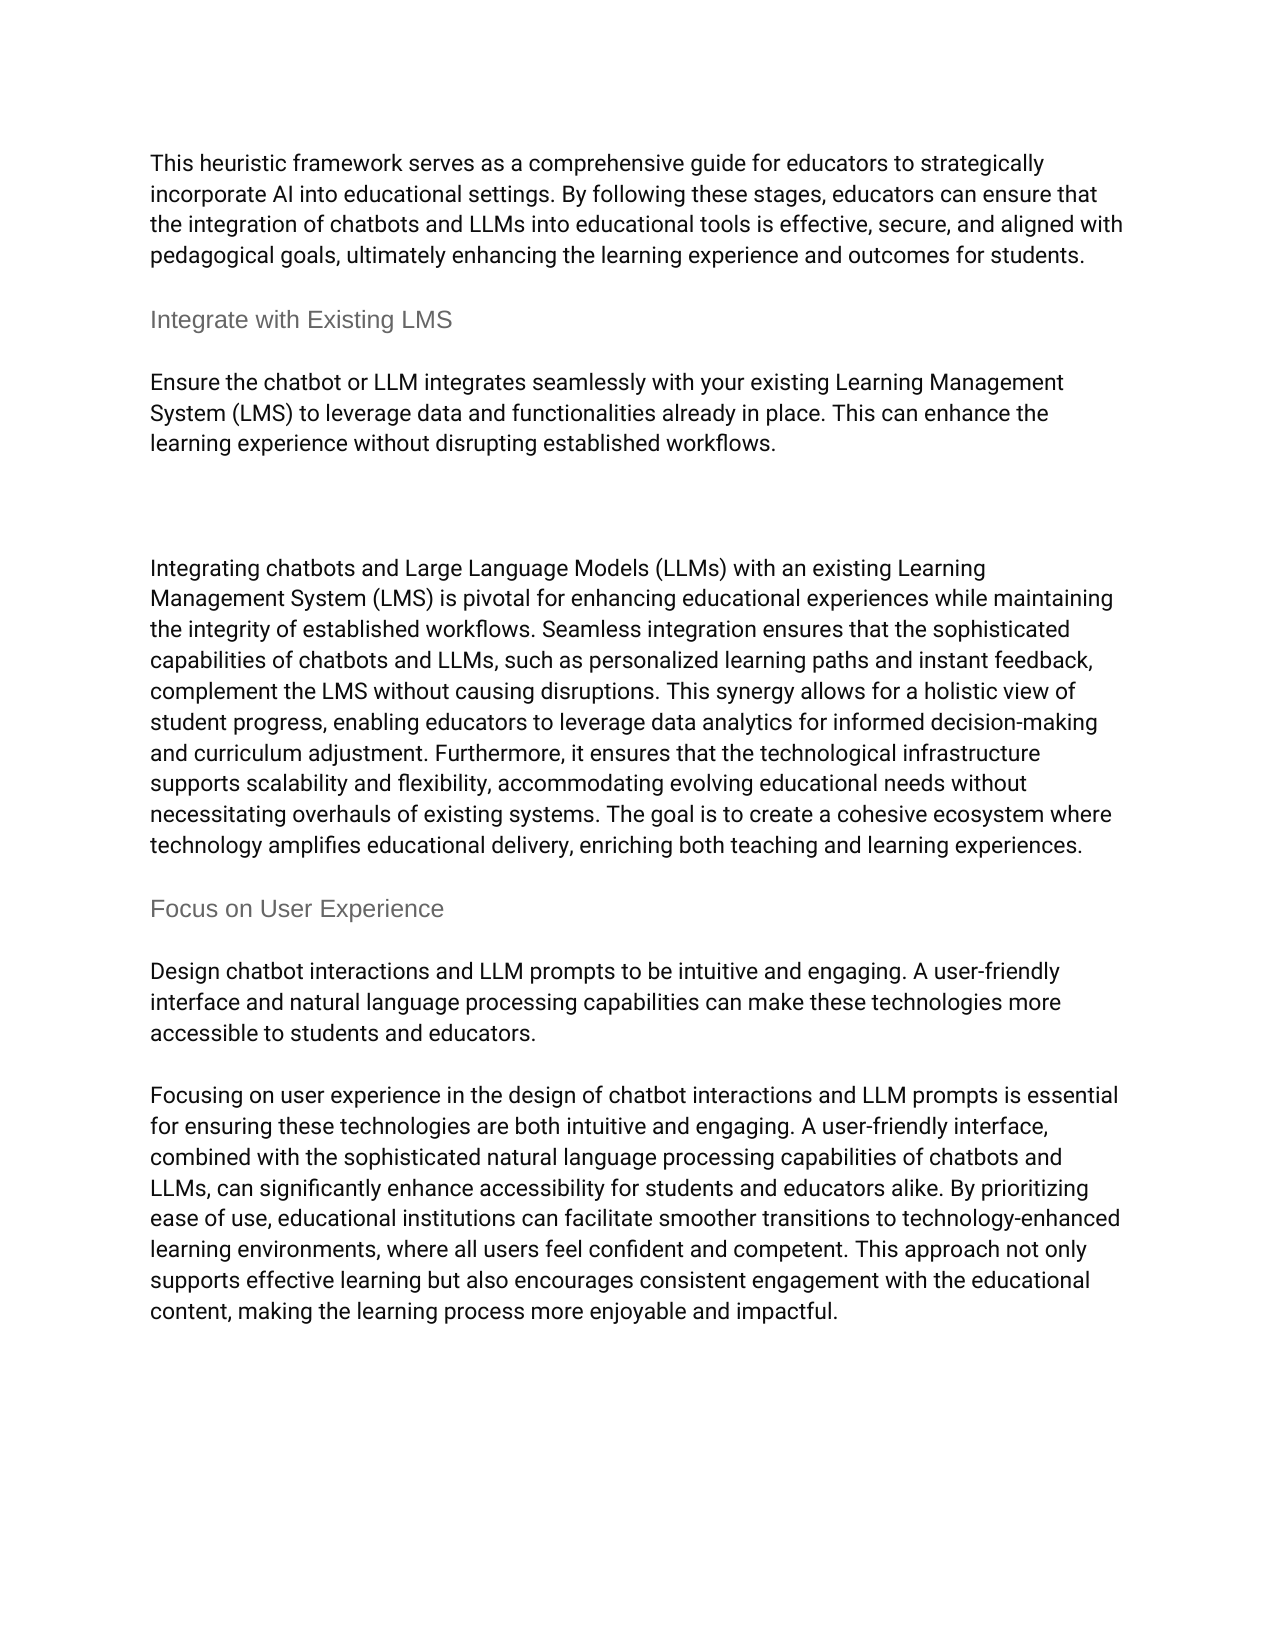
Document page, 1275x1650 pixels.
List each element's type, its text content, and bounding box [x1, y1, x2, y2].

text Ensure the chatbot or LLM integrates seamlessly with your existing Learning Management System (LMS) to leverage data and functionalities already in place. This can enhance the learning experience without disrupting established workflows. [150, 369, 1125, 457]
text Focusing on user experience in the design of chatbot interactions and LLM prompts is essential for ensuring these technologies are both intuitive and engaging. A user-friendly interface, combined with the sophisticated natural language processing capabilities of chatbots and LLMs, can significantly enhance accessibility for students and educators alike. By prioritizing ease of use, educational institutions can facilitate smoother transitions to technology-enhanced learning environments, where all users feel confident and competent. This approach not only supports effective learning but also encourages consistent engagement with the educational content, making the learning process more enjoyable and impactful. [150, 1082, 1125, 1325]
text This heuristic framework serves as a comprehensive guide for educators to strategically incorporate AI into educational settings. By following these stages, educators can ensure that the integration of chatbots and LLMs into educational tools is effective, secure, and aligned with pedagogical goals, ultimately enhancing the learning experience and outcomes for students. [150, 150, 1125, 269]
text Design chatbot interactions and LLM prompts to be intuitive and engaging. A user-friendly interface and natural language processing capabilities can make these technologies more accessible to students and educators. [150, 958, 1125, 1047]
subtitle Integrate with Existing LMS [150, 304, 1125, 333]
subtitle Focus on User Experience [150, 894, 1125, 923]
text Integrating chatbots and Large Language Models (LLMs) with an existing Learning Management System (LMS) is pivotal for enhancing educational experiences while maintaining the integrity of established workflows. Seamless integration ensures that the sophisticated capabilities of chatbots and LLMs, such as personalized learning paths and instant feedback, complement the LMS without causing disruptions. This synergy allows for a holistic view of student progress, enabling educators to leverage data analytics for informed decision-making and curriculum adjustment. Furthermore, it ensures that the technological infrastructure supports scalability and flexibility, accommodating evolving educational needs without necessitating overhauls of existing systems. The goal is to create a cohesive ecosystem where technology amplifies educational delivery, enriching both teaching and learning experiences. [150, 555, 1125, 859]
